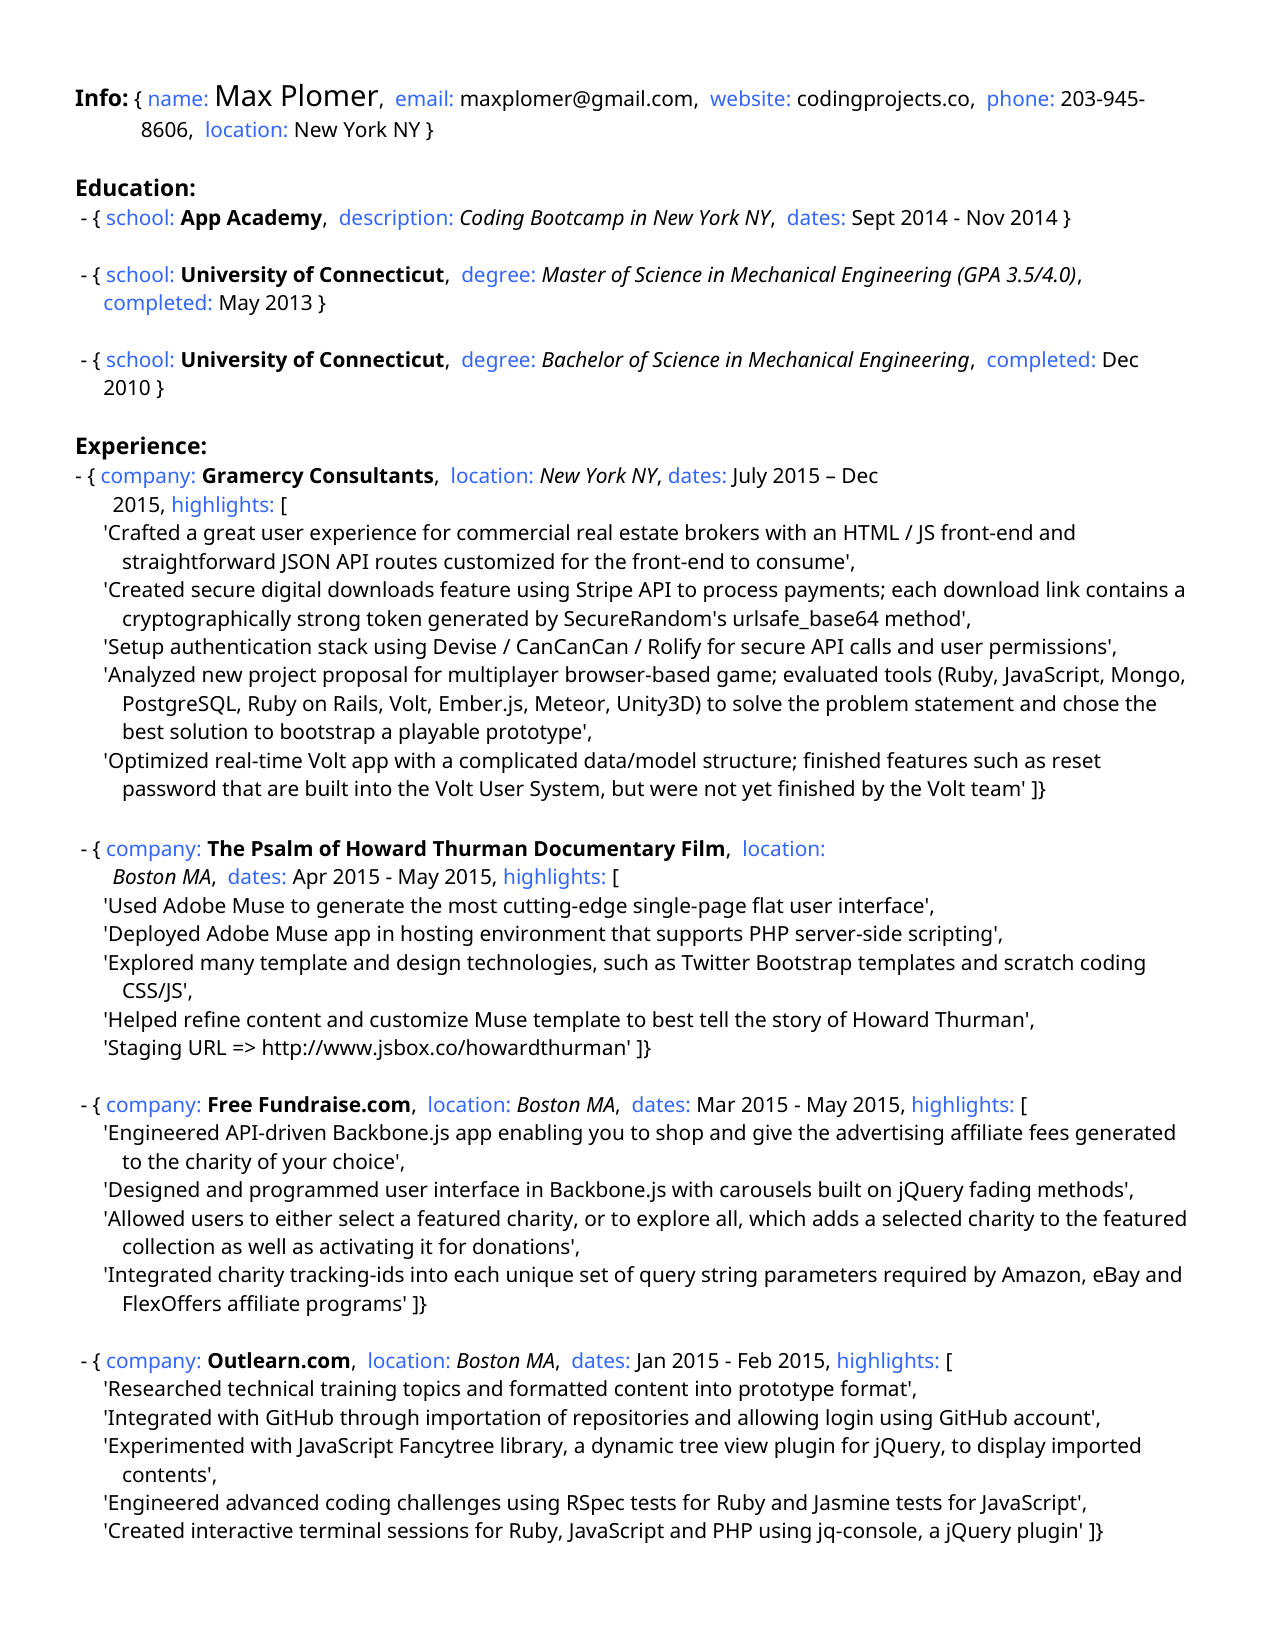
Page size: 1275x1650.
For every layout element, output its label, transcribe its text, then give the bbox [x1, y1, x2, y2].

text - { school: App Academy, description: Coding Bootcamp in New York NY, dates: Sept 2014 - Nov 2014 } [75, 203, 1200, 231]
text 'Integrated with GitHub through importation of repositories and allowing login using GitHub account', [103, 1403, 1200, 1431]
text 'Crafted a great user experience for commercial real estate brokers with an HTML / JS front-end and straightforward JSON API routes customized for the front-end to consume', [103, 518, 1200, 575]
text 'Experimented with JavaScript Fancytree library, a dynamic tree view plugin for jQuery, to display imported contents', [103, 1431, 1200, 1488]
text Experience: [75, 430, 1200, 462]
text 'Optimized real-time Volt app with a complicated data/model structure; finished features such as reset password that are built into the Volt User System, but were not yet finished by the Volt team' ]} [103, 746, 1200, 803]
text 'Engineered advanced coding challenges using RSpec tests for Ruby and Jasmine tests for JavaScript', [103, 1488, 1200, 1517]
text 'Created interactive terminal sessions for Ruby, JavaScript and PHP using jq-console, a jQuery plugin' ]} [103, 1517, 1200, 1545]
text - { company: Gramercy Consultants, location: New York NY, dates: July 2015 – Dec 2015, highlights: [ [75, 462, 881, 518]
text 'Explored many template and design technologies, such as Twitter Bootstrap templates and scratch coding CSS/JS', [103, 948, 1200, 1005]
text 'Engineered API-driven Backbone.js app enabling you to shop and give the advertising affiliate fees generated to the charity of your choice', [103, 1118, 1200, 1175]
text 'Setup authentication stack using Devise / CanCanCan / Rolify for secure API calls and user permissions', [108, 632, 1200, 661]
text 'Used Adobe Muse to generate the most cutting-edge single-page flat user interface', [103, 891, 1200, 919]
text 'Allowed users to either select a featured charity, or to explore all, which adds a selected charity to the featured collection as well as activating it for donations', [103, 1204, 1200, 1261]
text 'Helped refine content and customize Muse template to best tell the story of Howard Thurman', [103, 1005, 1200, 1033]
text 'Researched technical training topics and formatted content into prototype format', [103, 1374, 1200, 1403]
text Education: [75, 172, 1200, 203]
text Info: { name: Max Plomer, email: maxplomer@gmail.com, website: codingprojects.co, phone: 203-945-8606, location: New York NY } [75, 75, 1162, 143]
text 'Designed and programmed user interface in Backbone.js with carousels built on jQuery fading methods', [898, 1175, 1200, 1204]
text - { company: Outlearn.com, location: Boston MA, dates: Jan 2015 - Feb 2015, highlights: [ [75, 1346, 1200, 1374]
text - { school: University of Connecticut, degree: Master of Science in Mechanical Engineering (GPA 3.5/4.0), completed: May 2013 } [75, 260, 1200, 317]
text 'Created secure digital downloads feature using Stripe API to process payments; each download link contains a cryptographically strong token generated by SecureRandom's urlsafe_base64 method', [103, 575, 1200, 632]
text 'Deployed Adobe Muse app in hosting environment that supports PHP server-side scripting', [108, 919, 1200, 948]
text - { company: The Psalm of Howard Thurman Documentary Film, location: Boston MA, dates: Apr 2015 - May 2015, highlights: [ [75, 834, 881, 891]
text 'Integrated charity tracking-ids into each unique set of query string parameters required by Amazon, eBay and FlexOffers affiliate programs' ]} [103, 1261, 1200, 1317]
text 'Analyzed new project proposal for multiplayer browser-based game; evaluated tools (Ruby, JavaScript, Mongo, PostgreSQL, Ruby on Rails, Volt, Ember.js, Meteor, Unity3D) to solve the problem statement and chose the best solution to bootstrap a playable prototype', [103, 661, 1200, 746]
text - { company: Free Fundraise.com, location: Boston MA, dates: Mar 2015 - May 2015, highlights: [ [75, 1090, 1200, 1118]
text - { school: University of Connecticut, degree: Bachelor of Science in Mechanical Engineering, completed: Dec 2010 } [75, 345, 1200, 402]
text 'Staging URL => http://www.jsbox.co/howardthurman' ]} [103, 1033, 1200, 1062]
